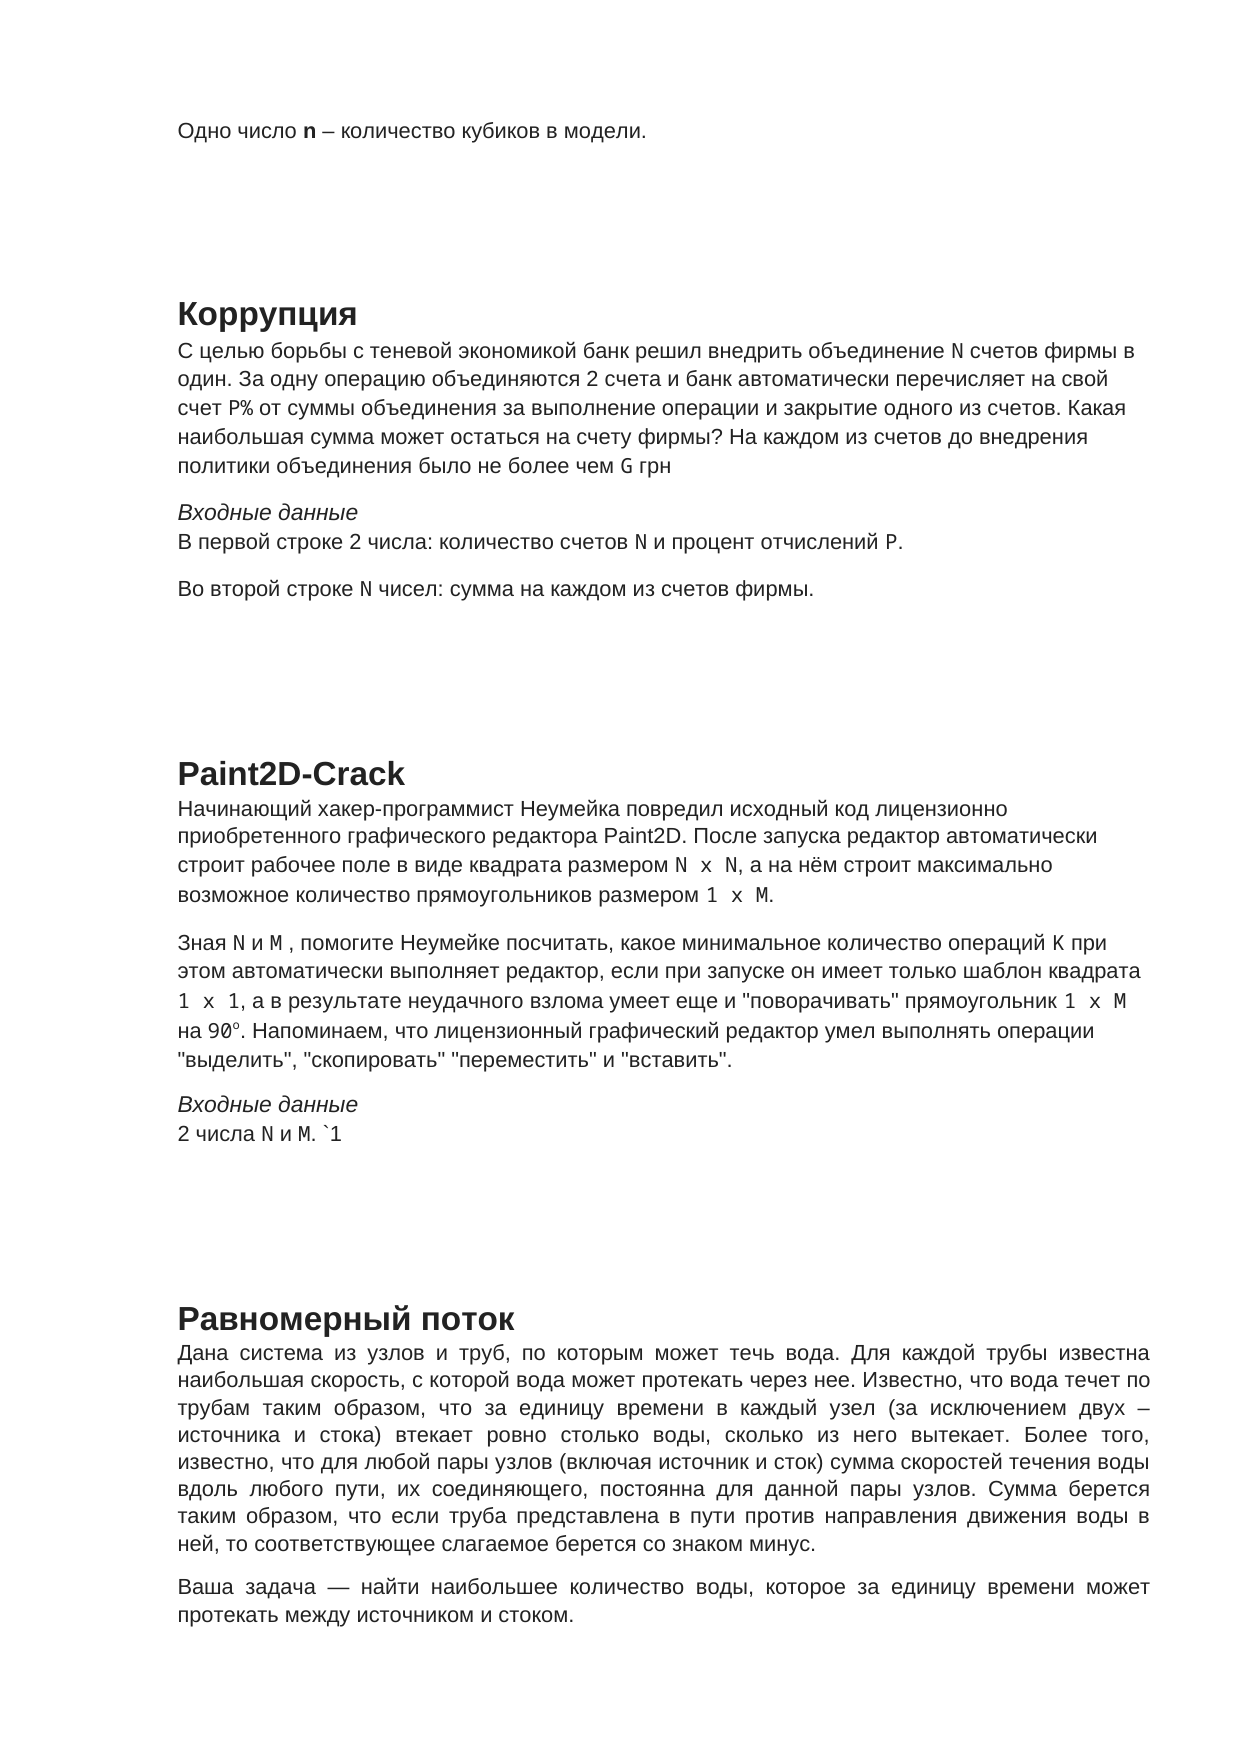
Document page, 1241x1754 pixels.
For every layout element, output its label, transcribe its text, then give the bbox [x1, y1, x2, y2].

text В первой строке 2 числа: количество счетов N и процент отчислений P. [177, 527, 1152, 556]
text Ваша задача — найти наибольшее количество воды, которое за единицу времени может протекать между источником и стоком. [177, 1574, 1152, 1627]
subtitle Равномерный поток [177, 1299, 1152, 1337]
subtitle Paint2D-Crack [177, 754, 1152, 792]
subtitle Входные данные [177, 499, 1152, 525]
text 2 числа N и M. `1 [177, 1119, 1152, 1147]
text Во второй строке N чисел: сумма на каждом из счетов фирмы. [177, 574, 1152, 603]
text Начинающий хакер-программист Неумейка повредил исходный код лицензионно приобретенного графического редактора Paint2D. После запуска редактор автоматически строит рабочее поле в виде квадрата размером N x N, а на нём строит максимально возможное количество прямоугольников размером 1 x M. [177, 795, 1152, 909]
text Дана система из узлов и труб, по которым может течь вода. Для каждой трубы известна наибольшая скорость, с которой вода может протекать через нее. Известно, что вода течет по трубам таким образом, что за единицу времени в каждый узел (за исключением двух – источника и стока) втекает ровно столько воды, сколько из него вытекает. Более того, известно, что для любой пары узлов (включая источник и сток) сумма скоростей течения воды вдоль любого пути, их соединяющего, постоянна для данной пары узлов. Сумма берется таким образом, что если труба представлена в пути против направления движения воды в ней, то соответствующее слагаемое берется со знаком минус. [177, 1340, 1152, 1556]
text Зная N и M , помогите Неумейке посчитать, какое минимальное количество операций K при этом автоматически выполняет редактор, если при запуске он имеет только шаблон квадрата 1 x 1, а в результате неудачного взлома умеет еще и "поворачивать" прямоугольник 1 x М на 90o. Напоминаем, что лицензионный графический редактор умел выполнять операции "выделить", "скопировать" "переместить" и "вставить". [177, 928, 1152, 1072]
subtitle Коррупция [177, 294, 1152, 333]
text С целью борьбы с теневой экономикой банк решил внедрить объединение N счетов фирмы в один. За одну операцию объединяются 2 счета и банк автоматически перечисляет на свой счет Р% от суммы объединения за выполнение операции и закрытие одного из счетов. Какая наибольшая сумма может остаться на счету фирмы? На каждом из счетов до внедрения политики объединения было не более чем G грн [177, 336, 1152, 480]
subtitle Входные данные [177, 1091, 1152, 1117]
text Одно число n – количество кубиков в модели. [177, 118, 1152, 143]
